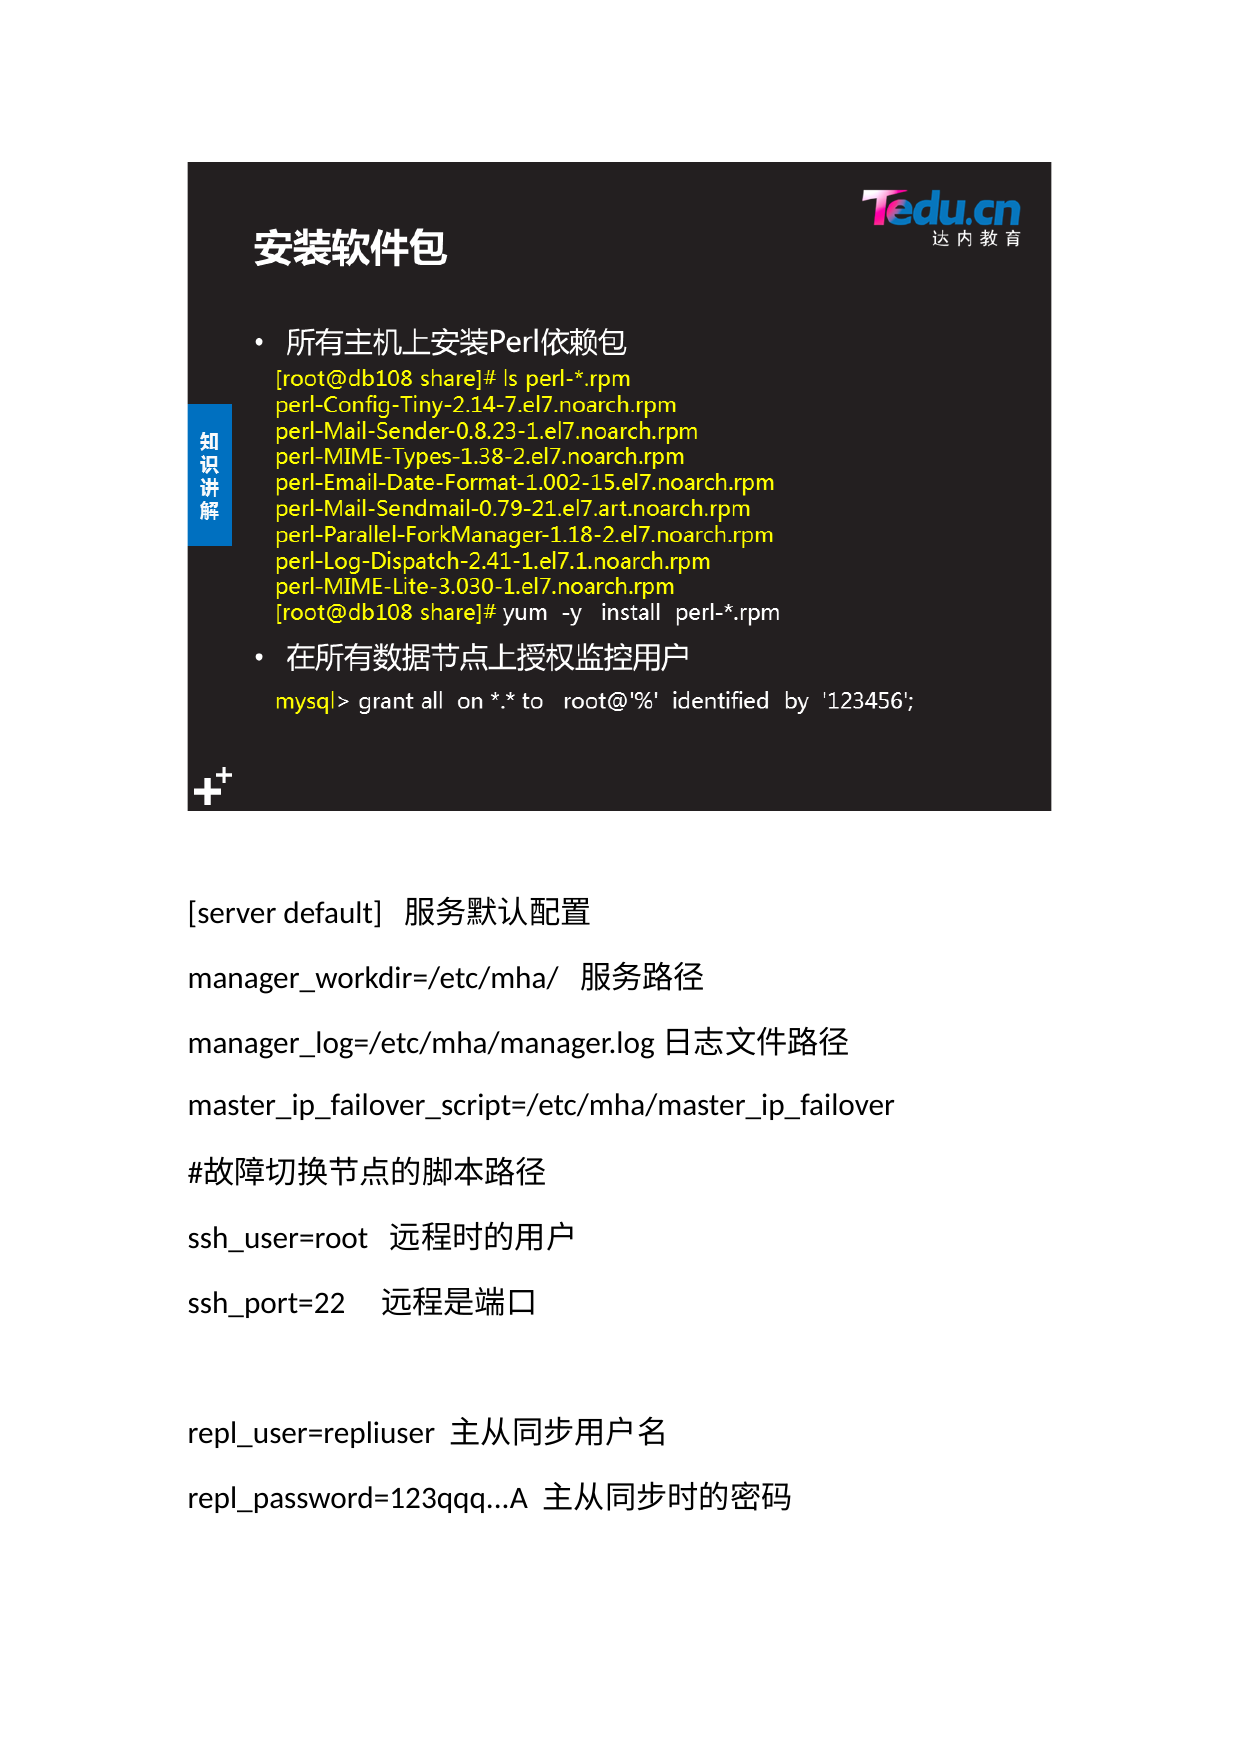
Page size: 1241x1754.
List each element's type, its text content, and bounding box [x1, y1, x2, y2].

text #故障切换节点的脚本路径 [187, 1137, 1053, 1202]
text ssh_port=22 远程是端口 [187, 1267, 1053, 1332]
picture [187, 162, 1052, 811]
text ssh_user=root 远程时的用户 [187, 1202, 1053, 1267]
text [server default] 服务默认配置 [187, 877, 1053, 942]
text master_ip_failover_script=/etc/mha/master_ip_failover [187, 1072, 1053, 1137]
text repl_user=repliuser 主从同步用户名 [187, 1397, 1053, 1462]
text manager_log=/etc/mha/manager.log 日志文件路径 [187, 1007, 1053, 1072]
text repl_password=123qqq...A 主从同步时的密码 [187, 1462, 1053, 1527]
text manager_workdir=/etc/mha/ 服务路径 [187, 942, 1053, 1007]
